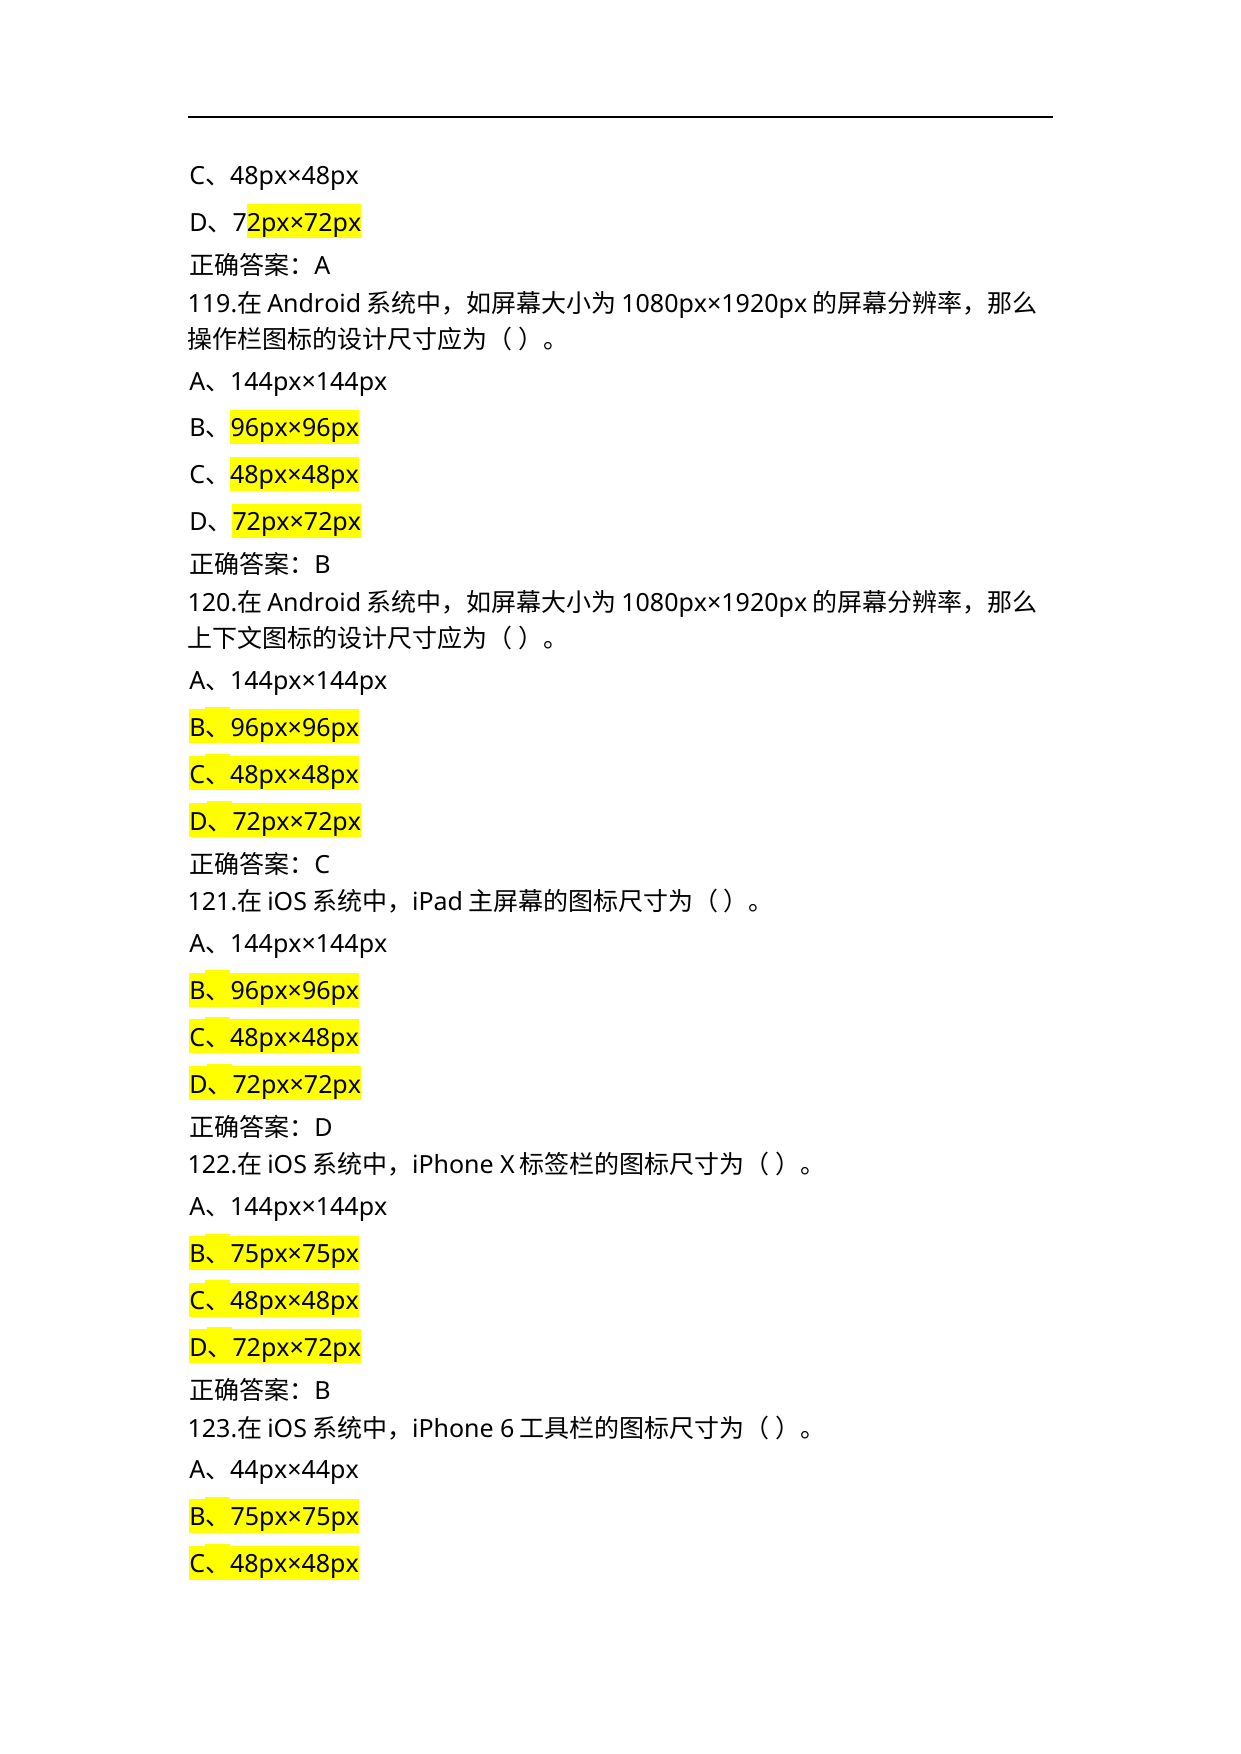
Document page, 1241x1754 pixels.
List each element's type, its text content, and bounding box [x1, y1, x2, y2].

text 120.在Android系统中，如屏幕大小为1080px×1920px的屏幕分辨率，那么上下文图标的设计尺寸应为（ ）。 [187, 582, 1053, 655]
table_header A、44px×44px [188, 1444, 1053, 1491]
table_cell 正确答案：B [188, 543, 1053, 582]
table_cell 正确答案：A [188, 244, 1053, 283]
table_cell D、72px×72px [188, 197, 1053, 244]
table_cell B、96px×96px [188, 403, 1053, 449]
table_cell C、48px×48px [188, 150, 1053, 197]
table_cell C、48px×48px [188, 749, 1053, 796]
table_cell C、48px×48px [188, 449, 1053, 496]
table_header A、144px×144px [188, 918, 1053, 965]
table_header A、144px×144px [188, 356, 1053, 402]
table_cell C、48px×48px [188, 1275, 1053, 1322]
table_cell C、48px×48px [188, 1012, 1053, 1059]
table_cell D、72px×72px [188, 1059, 1053, 1106]
text 123.在iOS系统中，iPhone 6工具栏的图标尺寸为（ ）。 [187, 1408, 1053, 1444]
table_cell 正确答案：C [188, 843, 1053, 882]
table_cell D、72px×72px [188, 496, 1053, 543]
text 121.在iOS系统中，iPad主屏幕的图标尺寸为（ ）。 [187, 882, 1053, 918]
text 122.在iOS系统中，iPhone X标签栏的图标尺寸为（ ）。 [187, 1145, 1053, 1181]
table_cell D、72px×72px [188, 1322, 1053, 1369]
table_cell 正确答案：B [188, 1369, 1053, 1408]
table_header A、144px×144px [188, 1181, 1053, 1228]
table_cell B、96px×96px [188, 965, 1053, 1012]
table_header A、144px×144px [188, 655, 1053, 702]
text 119.在Android系统中，如屏幕大小为1080px×1920px的屏幕分辨率，那么操作栏图标的设计尺寸应为（ ）。 [187, 283, 1053, 356]
table_cell B、96px×96px [188, 702, 1053, 749]
table_cell D、72px×72px [188, 796, 1053, 842]
table_cell B、75px×75px [188, 1228, 1053, 1275]
table_cell B、75px×75px [188, 1491, 1053, 1538]
table_cell 正确答案：D [188, 1106, 1053, 1145]
table_cell C、48px×48px [188, 1538, 1053, 1585]
